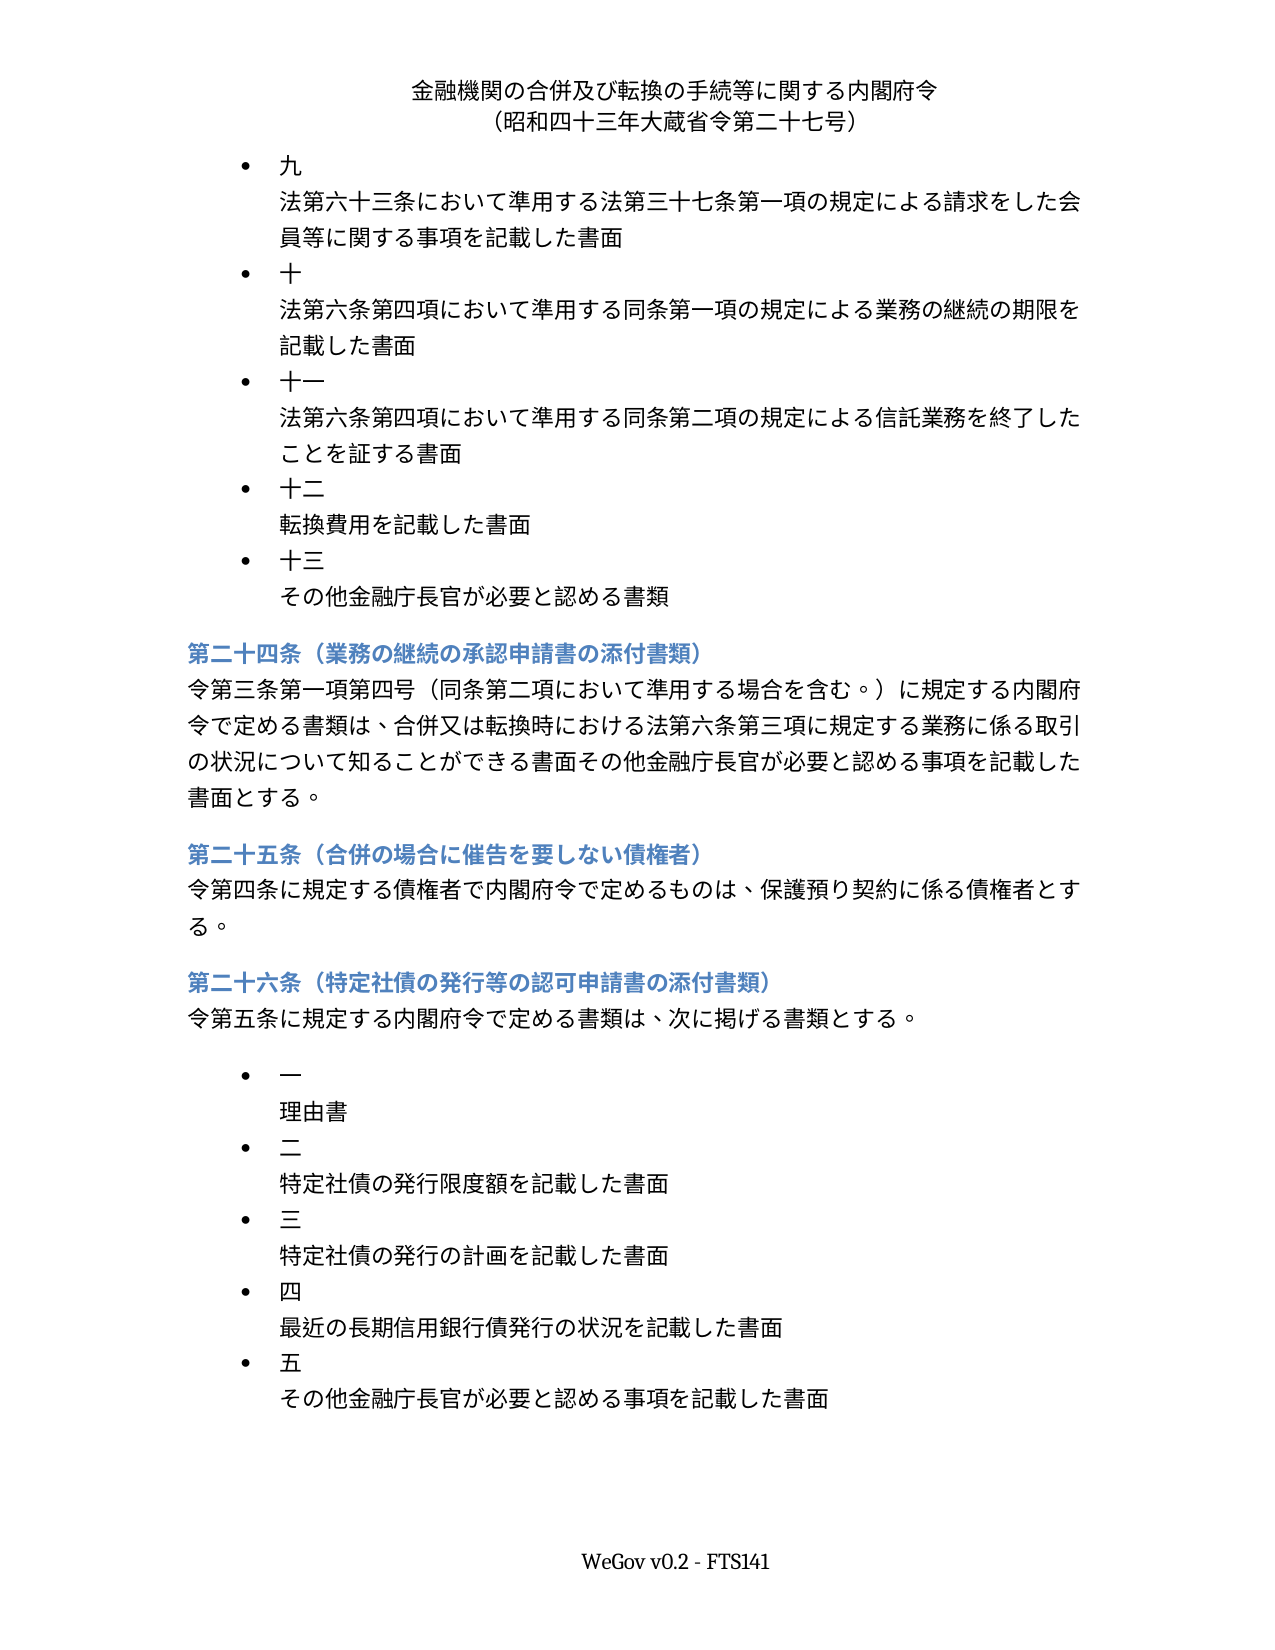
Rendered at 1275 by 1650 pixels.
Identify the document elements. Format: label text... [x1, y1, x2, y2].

subtitle 第二十六条（特定社債の発行等の認可申請書の添付書類） [187, 967, 1087, 998]
list 十二 転換費用を記載した書面 [242, 473, 1087, 541]
list 九 法第六十三条において準用する法第三十七条第一項の規定による請求をした会員等に関する事項を記載した書面 [242, 150, 1087, 253]
list 四 最近の長期信用銀行債発行の状況を記載した書面 [242, 1276, 1087, 1343]
subtitle 第二十五条（合併の場合に催告を要しない債権者） [187, 838, 1087, 870]
list 五 その他金融庁長官が必要と認める事項を記載した書面 [242, 1347, 1087, 1414]
text 令第三条第一項第四号（同条第二項において準用する場合を含む。）に規定する内閣府令で定める書類は、合併又は転換時における法第六条第三項に規定する業務に係る取引の状況について知ることができる書面その他金融庁長官が必要と認める事項を記載した書面とする。 [187, 674, 1087, 813]
list 十 法第六条第四項において準用する同条第一項の規定による業務の継続の期限を記載した書面 [242, 258, 1087, 361]
subtitle 第二十四条（業務の継続の承認申請書の添付書類） [187, 638, 1087, 669]
text 令第四条に規定する債権者で内閣府令で定めるものは、保護預り契約に係る債権者とする。 [187, 874, 1087, 942]
list 一 理由書 [242, 1060, 1087, 1127]
list 二 特定社債の発行限度額を記載した書面 [242, 1132, 1087, 1199]
list 十一 法第六条第四項において準用する同条第二項の規定による信託業務を終了したことを証する書面 [242, 366, 1087, 469]
text 令第五条に規定する内閣府令で定める書類は、次に掲げる書類とする。 [187, 1003, 1087, 1034]
list 三 特定社債の発行の計画を記載した書面 [242, 1204, 1087, 1271]
list 十三 その他金融庁長官が必要と認める書類 [242, 545, 1087, 612]
